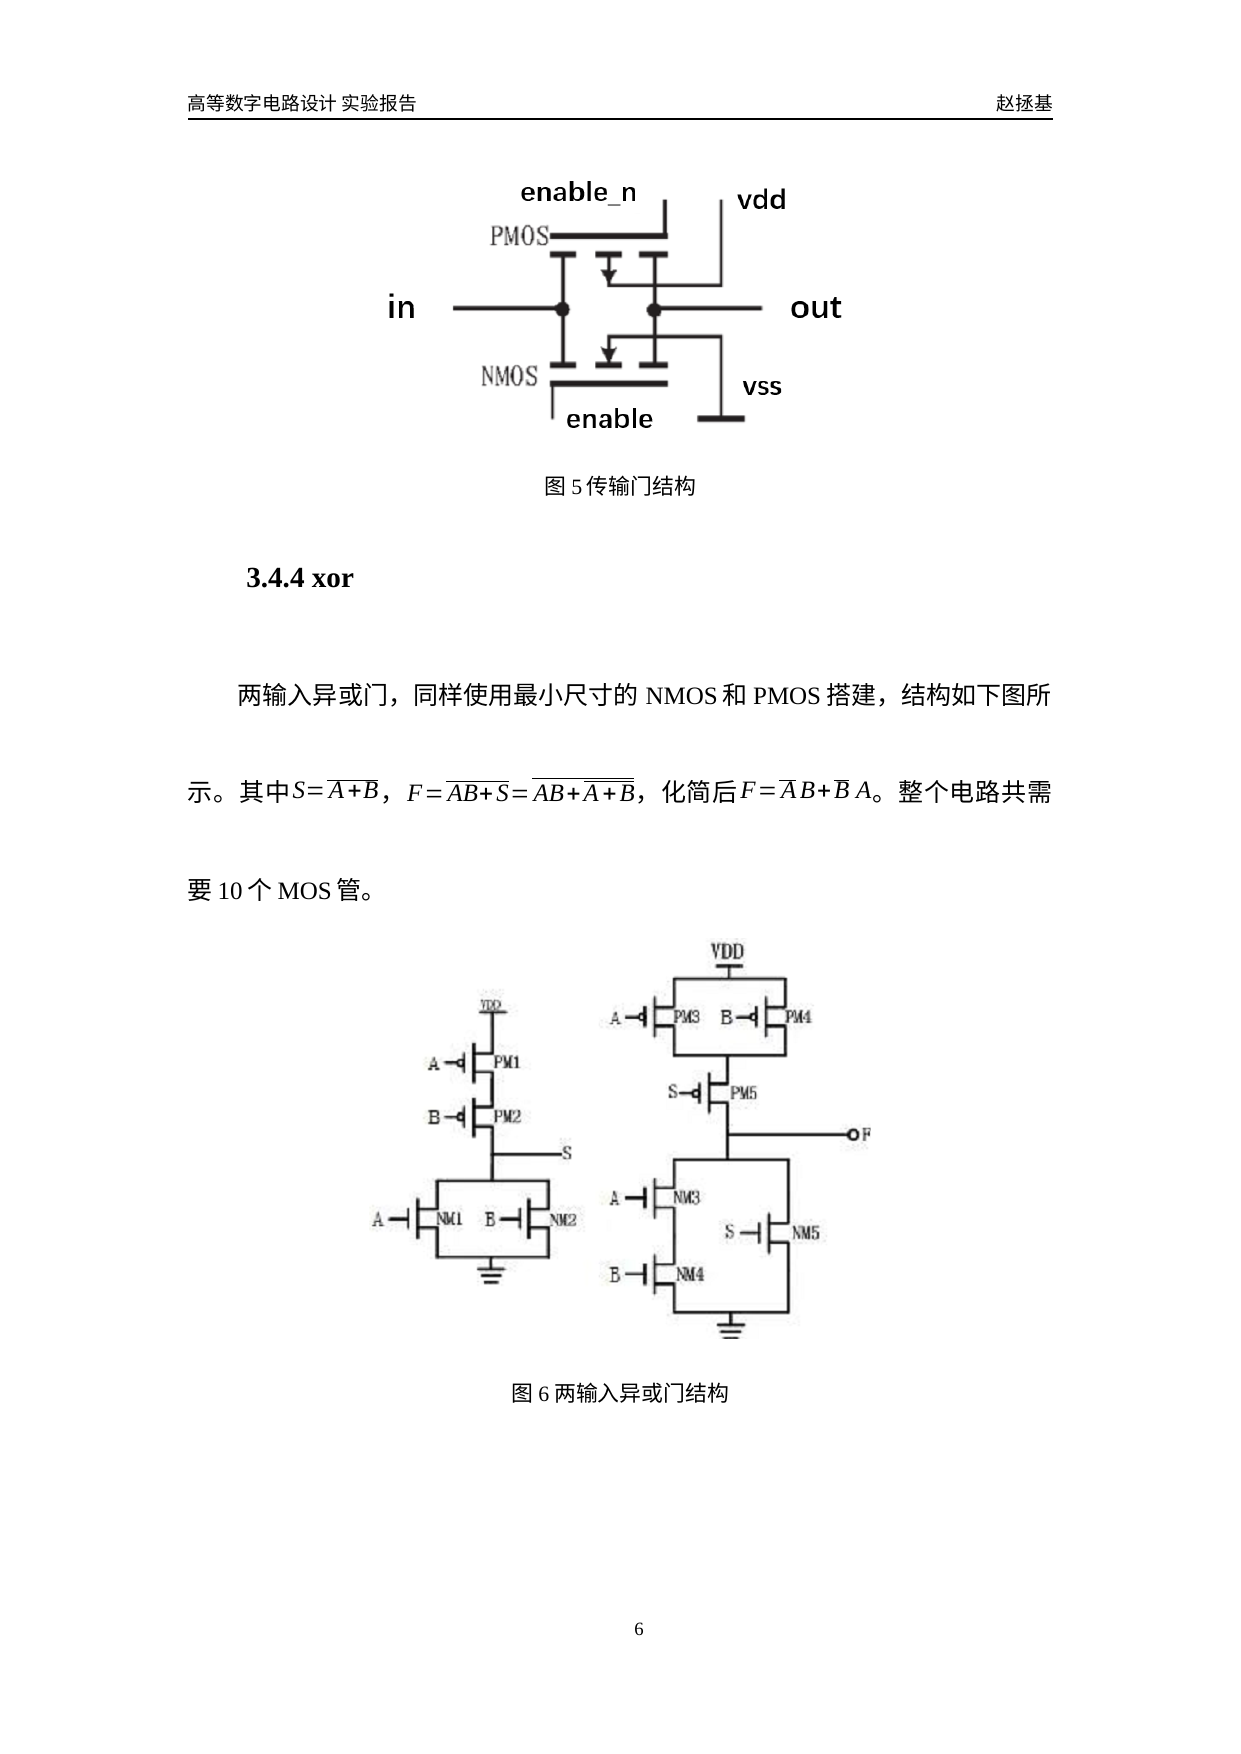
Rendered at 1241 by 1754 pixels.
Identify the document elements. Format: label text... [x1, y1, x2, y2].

picture [383, 162, 858, 448]
text 两输入异或门，同样使用最小尺寸的NMOS和PMOS搭建，结构如下图所示。其中，，化简后。整个电路共需要10个MOS管。 [187, 661, 1053, 921]
subtitle 3.4.4 xor [187, 544, 1053, 609]
text 图 5 传输门结构 [187, 469, 1053, 501]
picture [369, 938, 871, 1339]
text 图 6 两输入异或门结构 [187, 1376, 1053, 1408]
